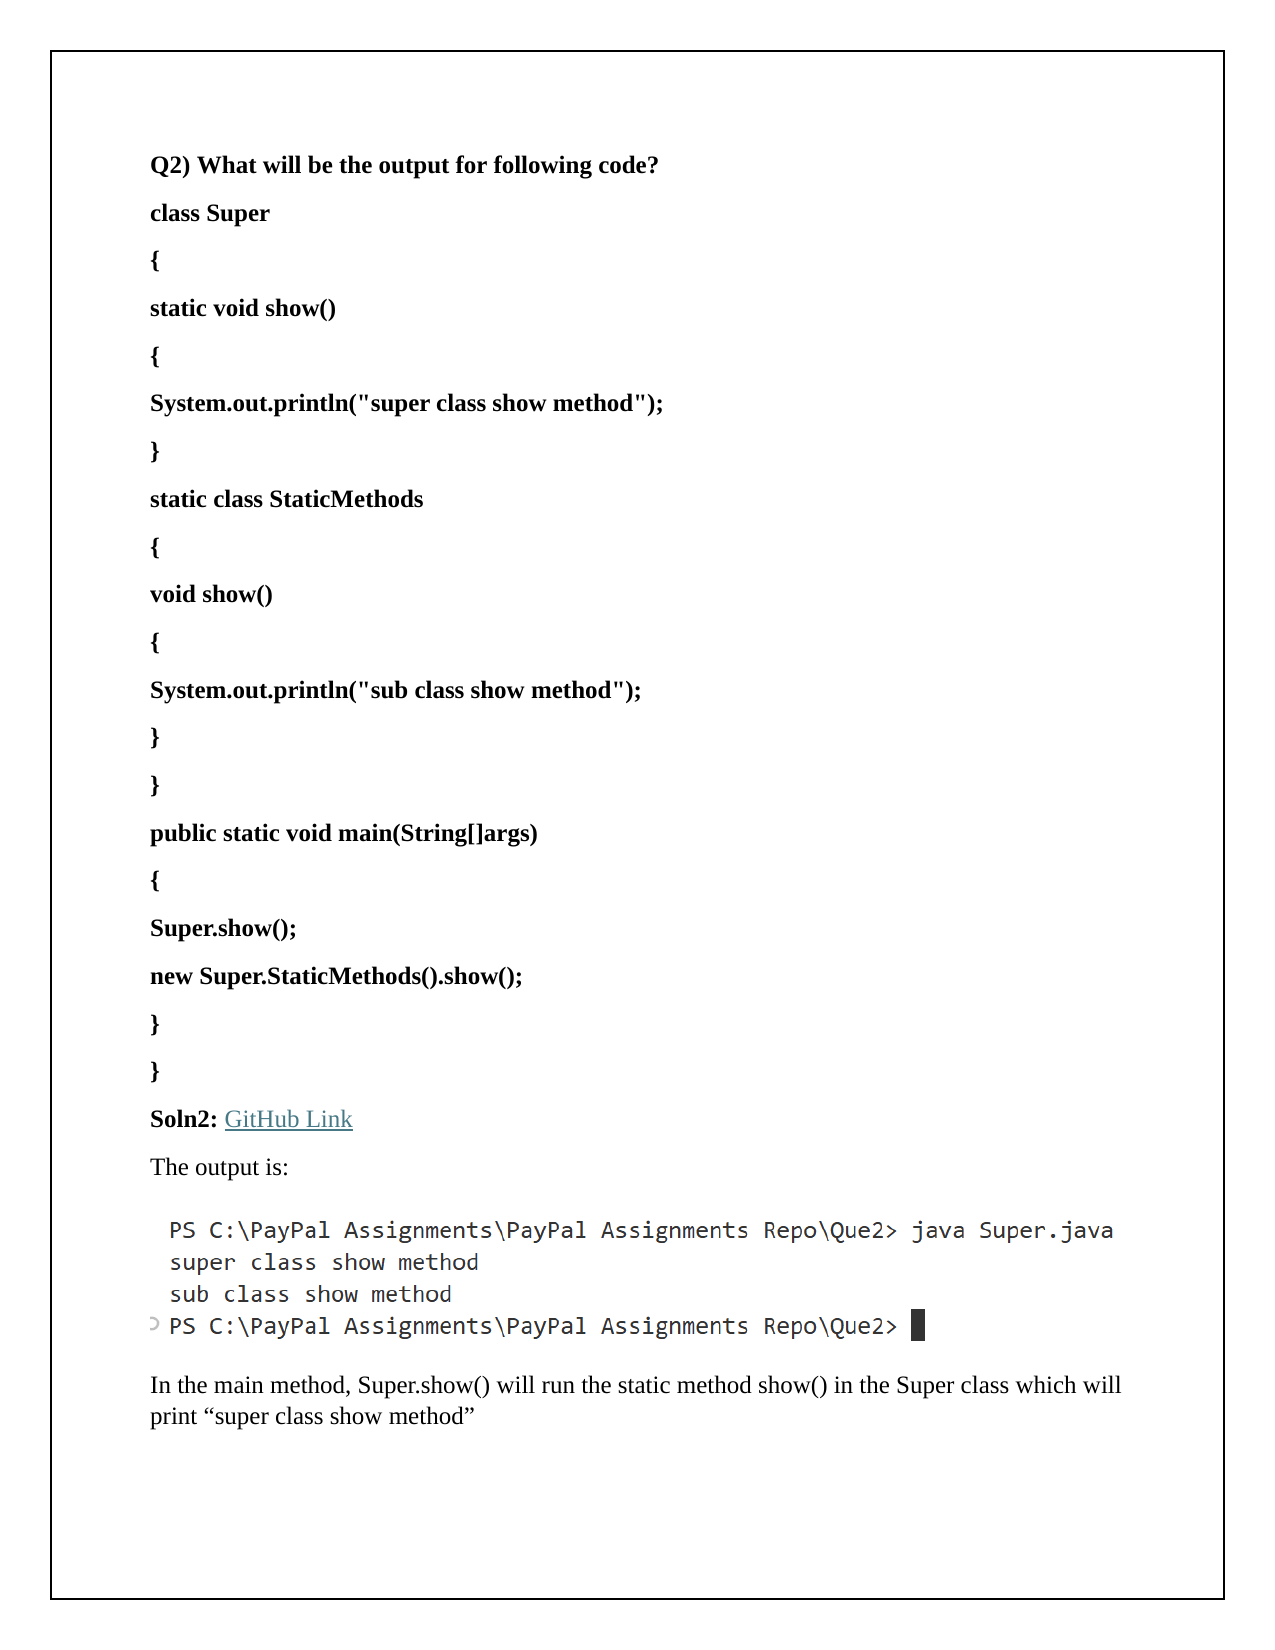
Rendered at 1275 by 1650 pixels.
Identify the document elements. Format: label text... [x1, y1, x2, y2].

text { [150, 341, 1125, 369]
text { [150, 866, 1125, 894]
text } [150, 1009, 1125, 1037]
text { [150, 245, 1125, 274]
text Soln2: GitHub Link [150, 1104, 1125, 1133]
text } [150, 436, 1125, 465]
text new Super.StaticMethods().show(); [150, 961, 1125, 990]
text The output is: [150, 1152, 1125, 1181]
text } [150, 1056, 1125, 1085]
text Super.show(); [150, 913, 1125, 942]
text { [150, 627, 1125, 656]
text Q2) What will be the output for following code? [150, 150, 1125, 179]
text static void show() [150, 293, 1125, 322]
text System.out.println("super class show method"); [150, 388, 1125, 417]
text } [150, 770, 1125, 799]
text public static void main(String[]args) [150, 818, 1125, 847]
text In the main method, Super.show() will run the static method show() in the Super class which will print “super class show method” [150, 1370, 1125, 1430]
picture [150, 1199, 1125, 1351]
text void show() [150, 579, 1125, 608]
text static class StaticMethods [150, 484, 1125, 513]
text class Super [150, 198, 1125, 226]
text System.out.println("sub class show method"); [150, 675, 1125, 703]
text } [150, 722, 1125, 751]
text { [150, 532, 1125, 560]
